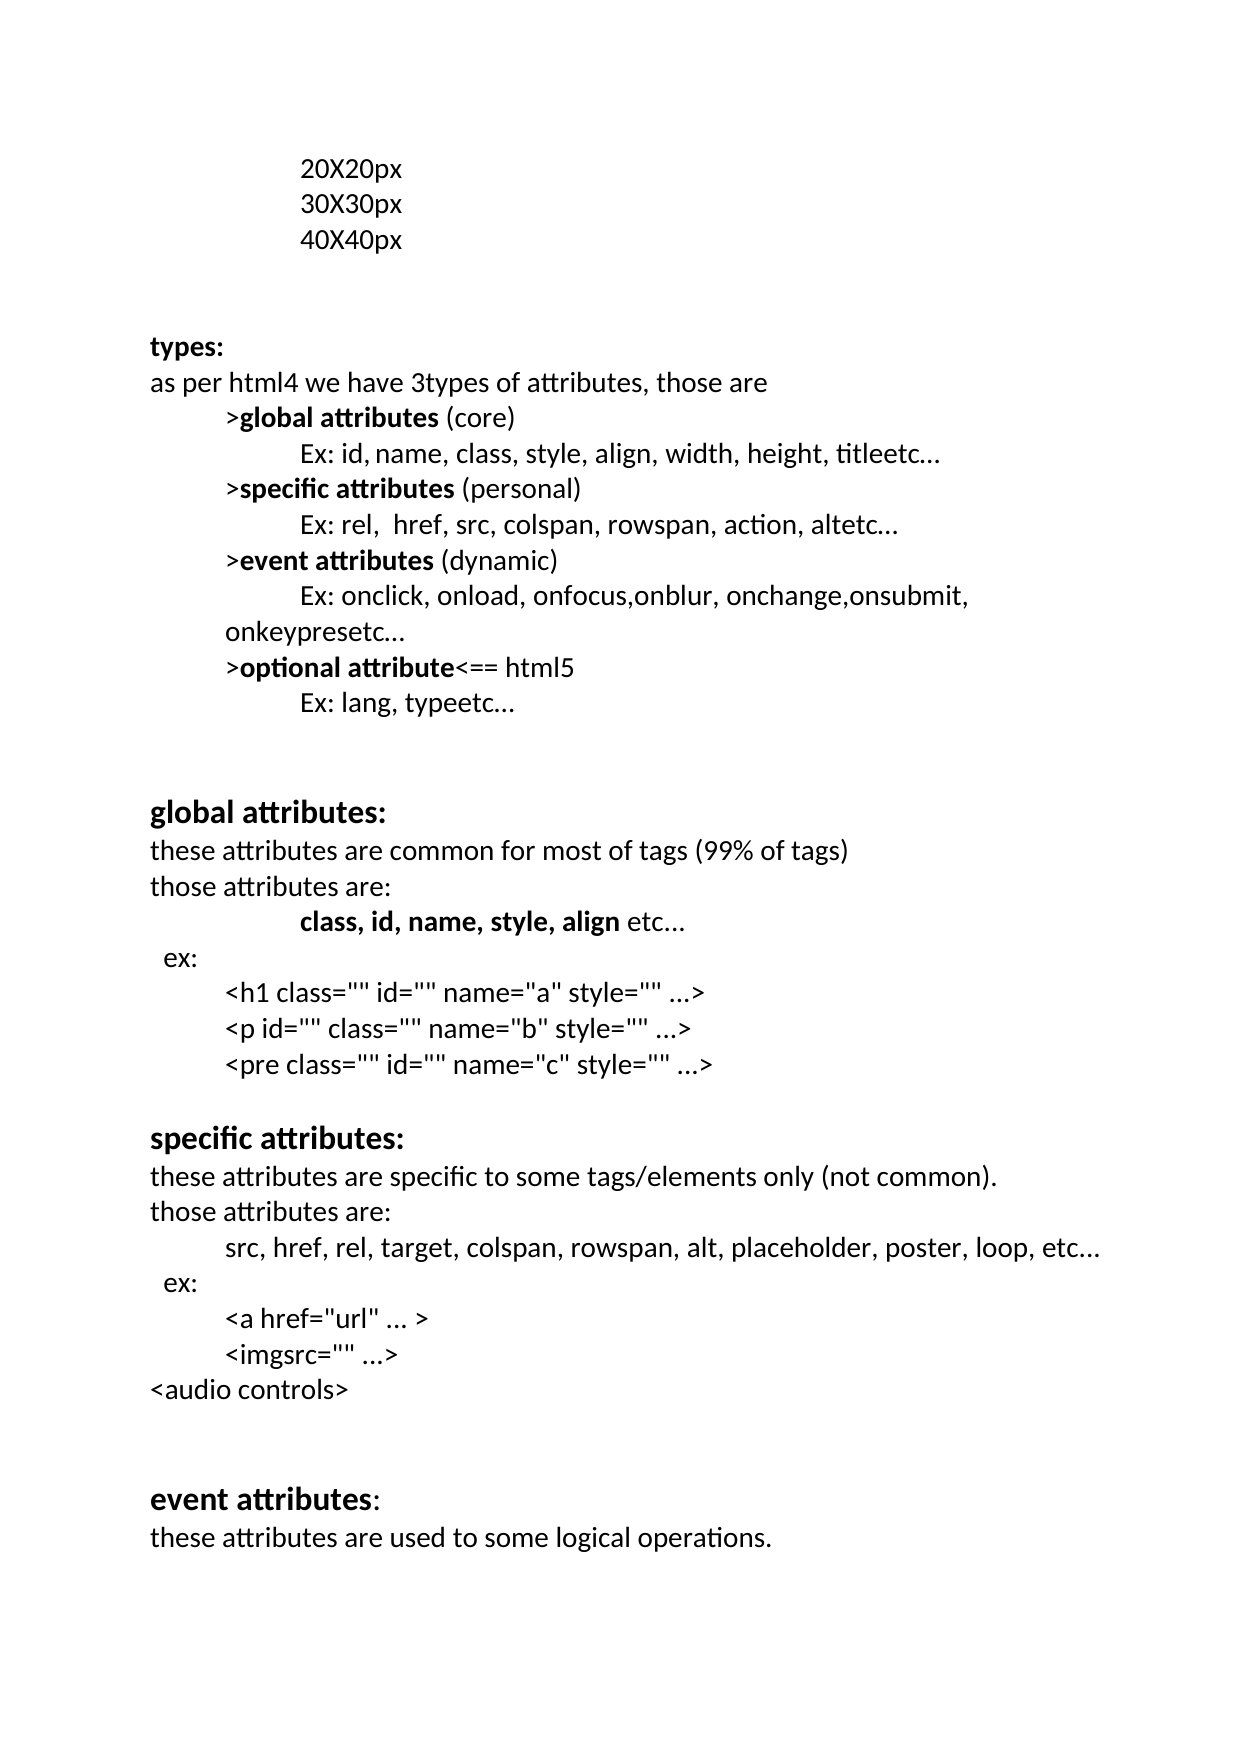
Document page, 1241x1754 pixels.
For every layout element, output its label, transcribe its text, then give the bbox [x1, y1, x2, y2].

text those attributes are: [150, 1193, 1137, 1229]
text Ex: lang, typeetc… [225, 684, 1137, 720]
text class, id, name, style, align etc... [150, 903, 1137, 939]
text >specific attributes (personal) [225, 471, 1137, 506]
text Ex: id, name, class, style, align, width, height, titleetc… [225, 435, 1137, 471]
text 20X20px [225, 150, 1137, 186]
text ex: [150, 939, 1137, 974]
text global attributes: [150, 791, 1137, 832]
text >event attributes (dynamic) [225, 542, 1137, 577]
text <audio controls> [150, 1371, 1137, 1407]
text src, href, rel, target, colspan, rowspan, alt, placeholder, poster, loop, etc... [150, 1229, 1137, 1264]
text <h1 class="" id="" name="a" style="" ...> [150, 974, 1137, 1010]
text >global attributes (core) [225, 399, 1137, 435]
text Ex: onclick, onload, onfocus,onblur, onchange,onsubmit, onkeypresetc… [225, 577, 1137, 649]
text these attributes are specific to some tags/elements only (not common). [150, 1158, 1137, 1193]
text <pre class="" id="" name="c" style="" ...> [150, 1046, 1137, 1081]
text as per html4 we have 3types of attributes, those are [150, 364, 1137, 399]
text >optional attribute<== html5 [225, 649, 1137, 684]
text <p id="" class="" name="b" style="" ...> [150, 1010, 1137, 1046]
text <a href="url" ... > [150, 1300, 1137, 1336]
text event attributes: [150, 1478, 1137, 1519]
text ex: [150, 1264, 1137, 1300]
text those attributes are: [150, 868, 1137, 903]
text 30X30px [225, 186, 1137, 221]
text types: [150, 328, 1137, 364]
text Ex: rel, href, src, colspan, rowspan, action, altetc… [225, 506, 1137, 542]
text these attributes are used to some logical operations. [150, 1519, 1137, 1555]
text 40X40px [225, 221, 1137, 257]
text <imgsrc="" ...> [150, 1336, 1137, 1371]
text specific attributes: [150, 1117, 1137, 1158]
text these attributes are common for most of tags (99% of tags) [150, 832, 1137, 868]
